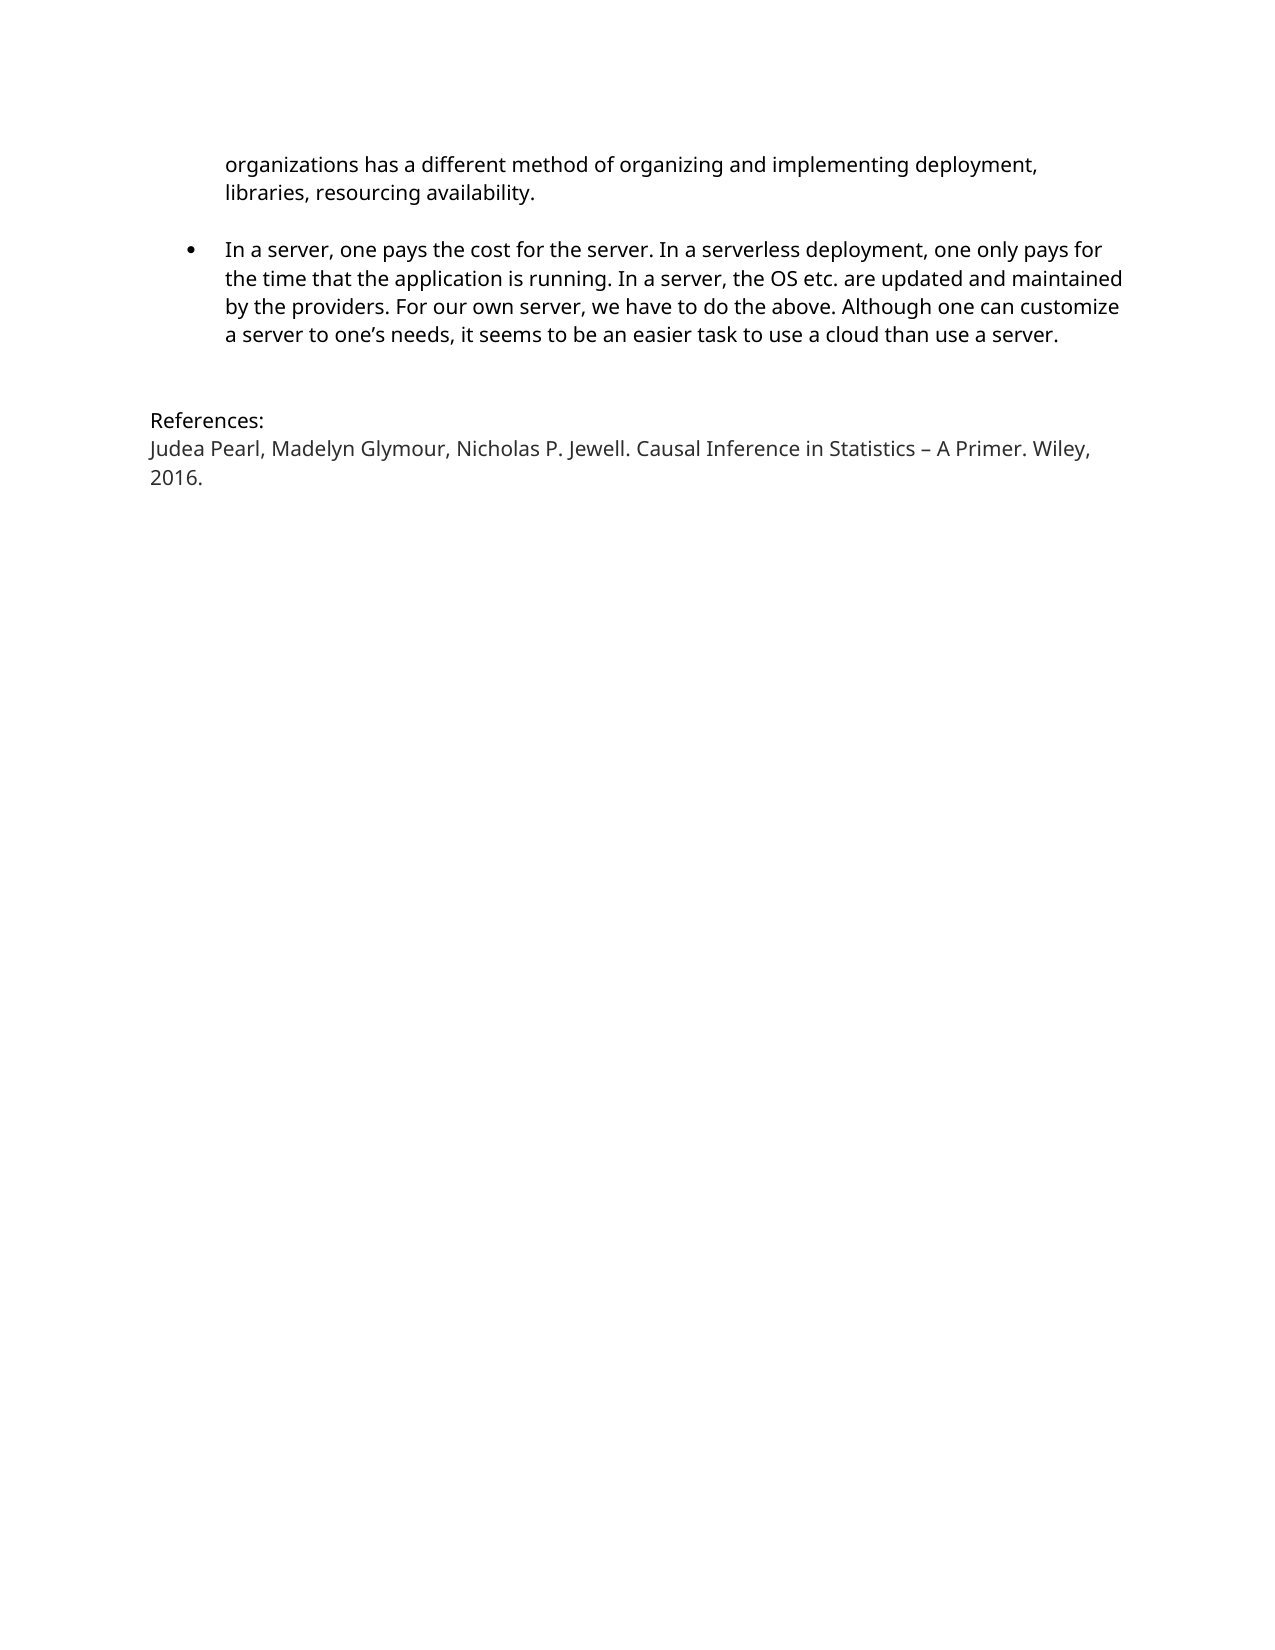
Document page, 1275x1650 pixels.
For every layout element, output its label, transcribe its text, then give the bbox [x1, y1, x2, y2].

list In a server, one pays the cost for the server. In a serverless deployment, one only pays for the time that the application is running. In a server, the OS etc. are updated and maintained by the providers. For our own server, we have to do the above. Although one can customize a server to one’s needs, it seems to be an easier task to use a cloud than use a server. [187, 235, 1125, 349]
text Judea Pearl, Madelyn Glymour, Nicholas P. Jewell. Causal Inference in Statistics – A Primer. Wiley, 2016. [203, 434, 1125, 491]
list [187, 150, 1125, 207]
text References: [150, 406, 1125, 434]
